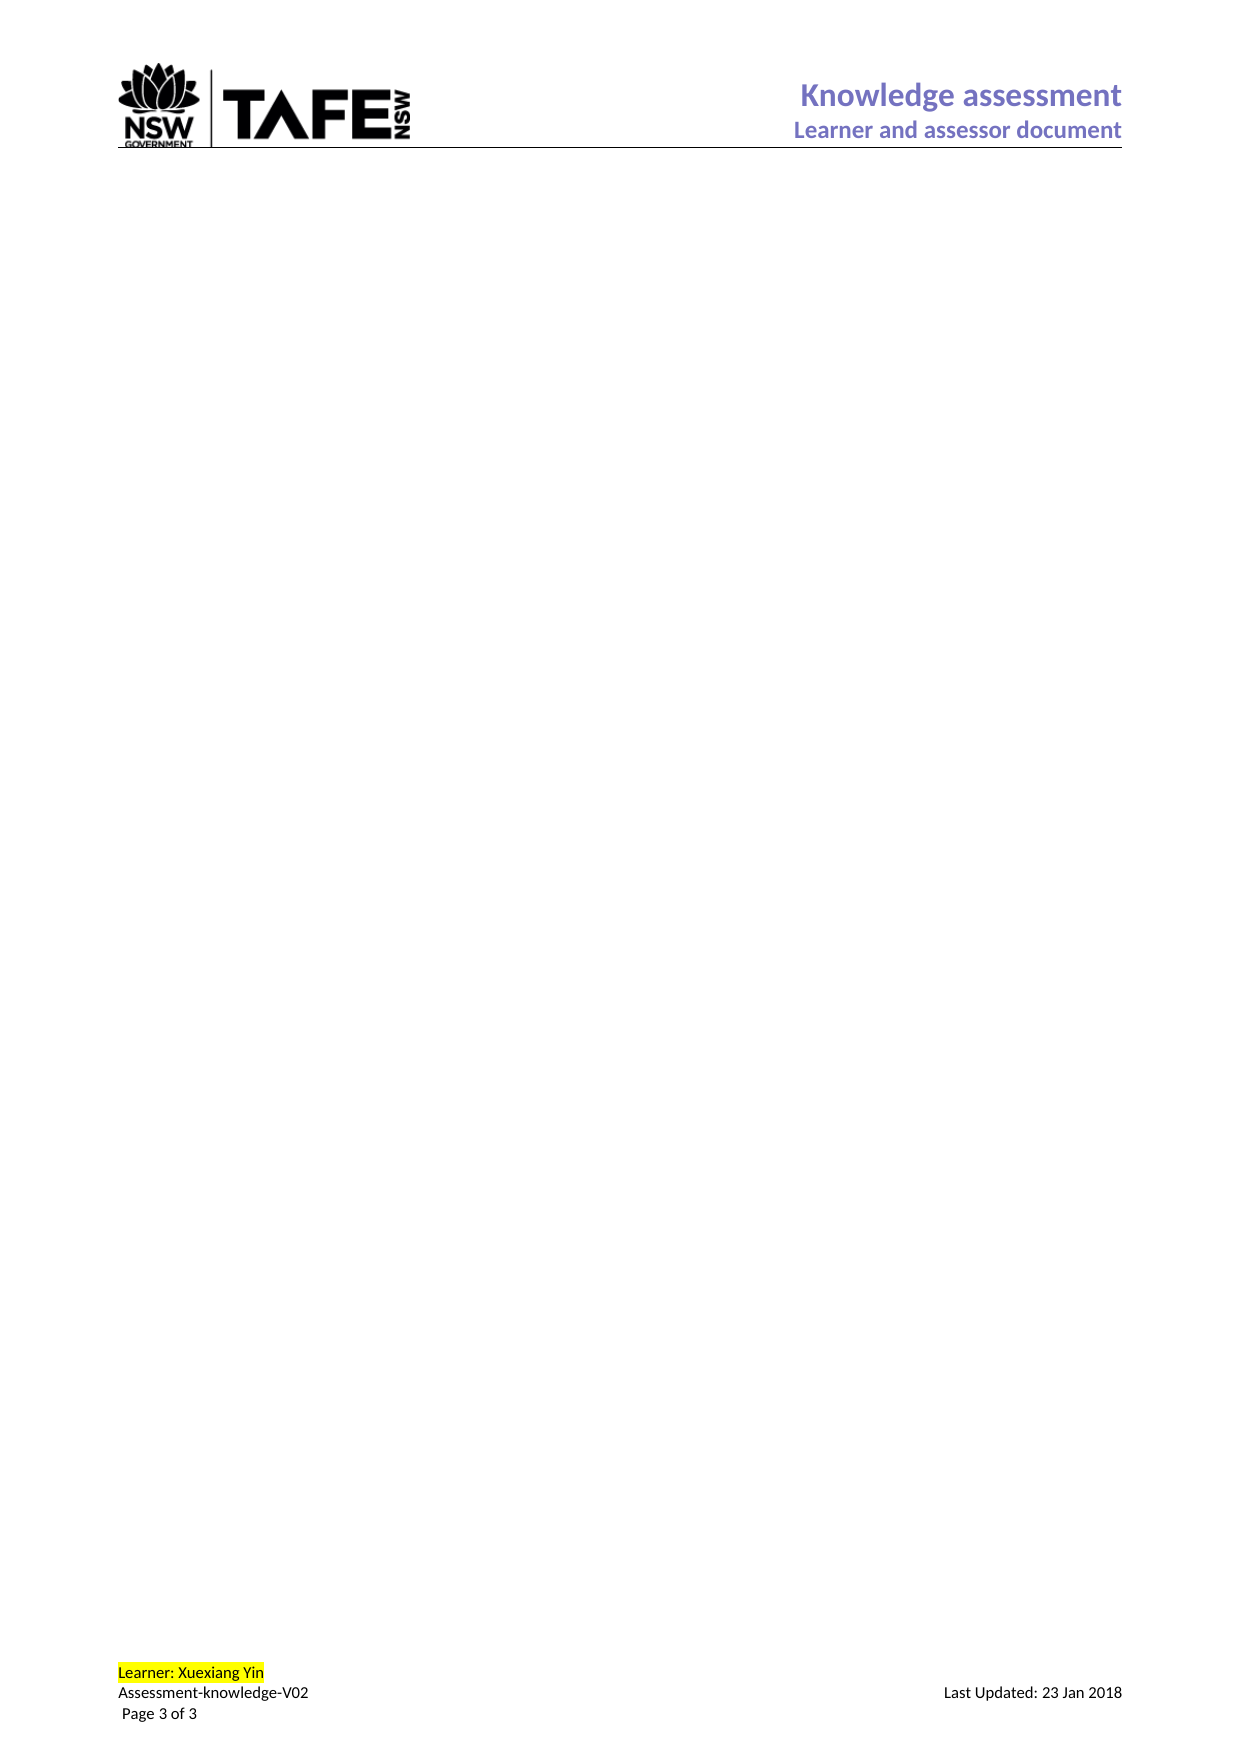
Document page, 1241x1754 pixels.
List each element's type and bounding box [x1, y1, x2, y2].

picture [118, 63, 410, 147]
